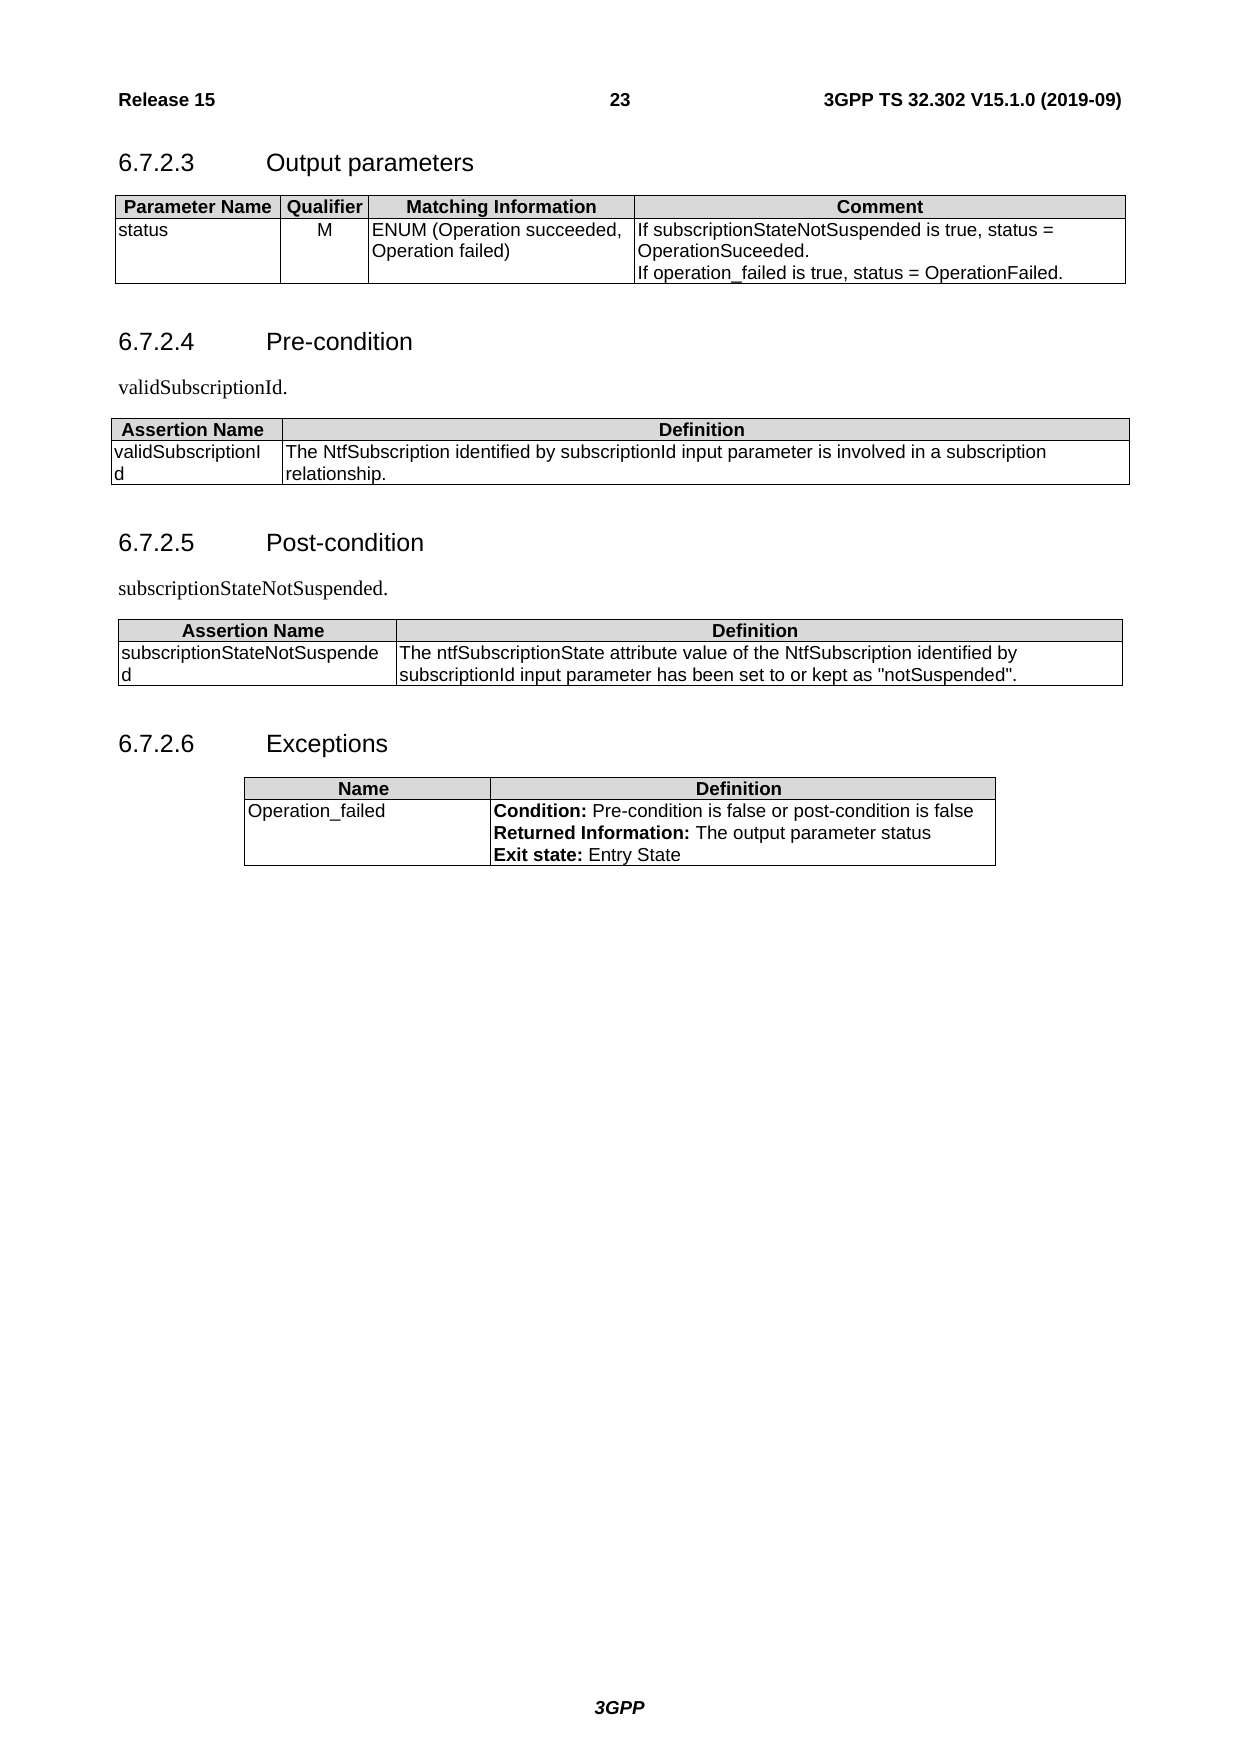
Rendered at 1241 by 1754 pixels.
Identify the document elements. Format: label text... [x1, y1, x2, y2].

subtitle 6.7.2.4 Pre-condition [118, 327, 1122, 356]
table_cell If subscriptionStateNotSuspended is true, status = OperationSuceeded. If operation_failed is true, status = OperationFailed. [635, 219, 1125, 283]
text subscriptionStateNotSuspended. [118, 576, 1122, 600]
table_cell The ntfSubscriptionState attribute value of the NtfSubscription identified by subscriptionId input parameter has been set to or kept as "notSuspended". [397, 642, 1122, 685]
table_header Matching Information [369, 196, 634, 218]
table_header Parameter Name [116, 196, 280, 218]
subtitle 6.7.2.3 Output parameters [118, 147, 1122, 176]
table_cell Operation_failed [245, 800, 490, 865]
table_header Definition [397, 620, 1122, 641]
table_header Qualifier [281, 196, 368, 218]
table_cell The NtfSubscription identified by subscriptionId input parameter is involved in a subscription relationship. [283, 441, 1129, 484]
table_cell validSubscriptionId [112, 441, 282, 484]
text validSubscriptionId. [118, 375, 1122, 399]
table_header Comment [635, 196, 1125, 218]
table_cell ENUM (Operation succeeded, Operation failed) [369, 219, 634, 283]
table_header Name [245, 778, 490, 799]
table_cell Condition: Pre-condition is false or post-condition is false Returned Information: The output parameter status Exit state: Entry State [491, 800, 995, 865]
table_cell status [116, 219, 280, 283]
table_header Definition [491, 778, 995, 799]
subtitle 6.7.2.6 Exceptions [118, 729, 1122, 758]
subtitle 6.7.2.5 Post-condition [118, 528, 1122, 557]
table_header Assertion Name [112, 419, 282, 440]
table_header Assertion Name [119, 620, 396, 641]
table_header Definition [283, 419, 1129, 440]
table_cell M [281, 219, 368, 283]
table_cell subscriptionStateNotSuspended [119, 642, 396, 685]
